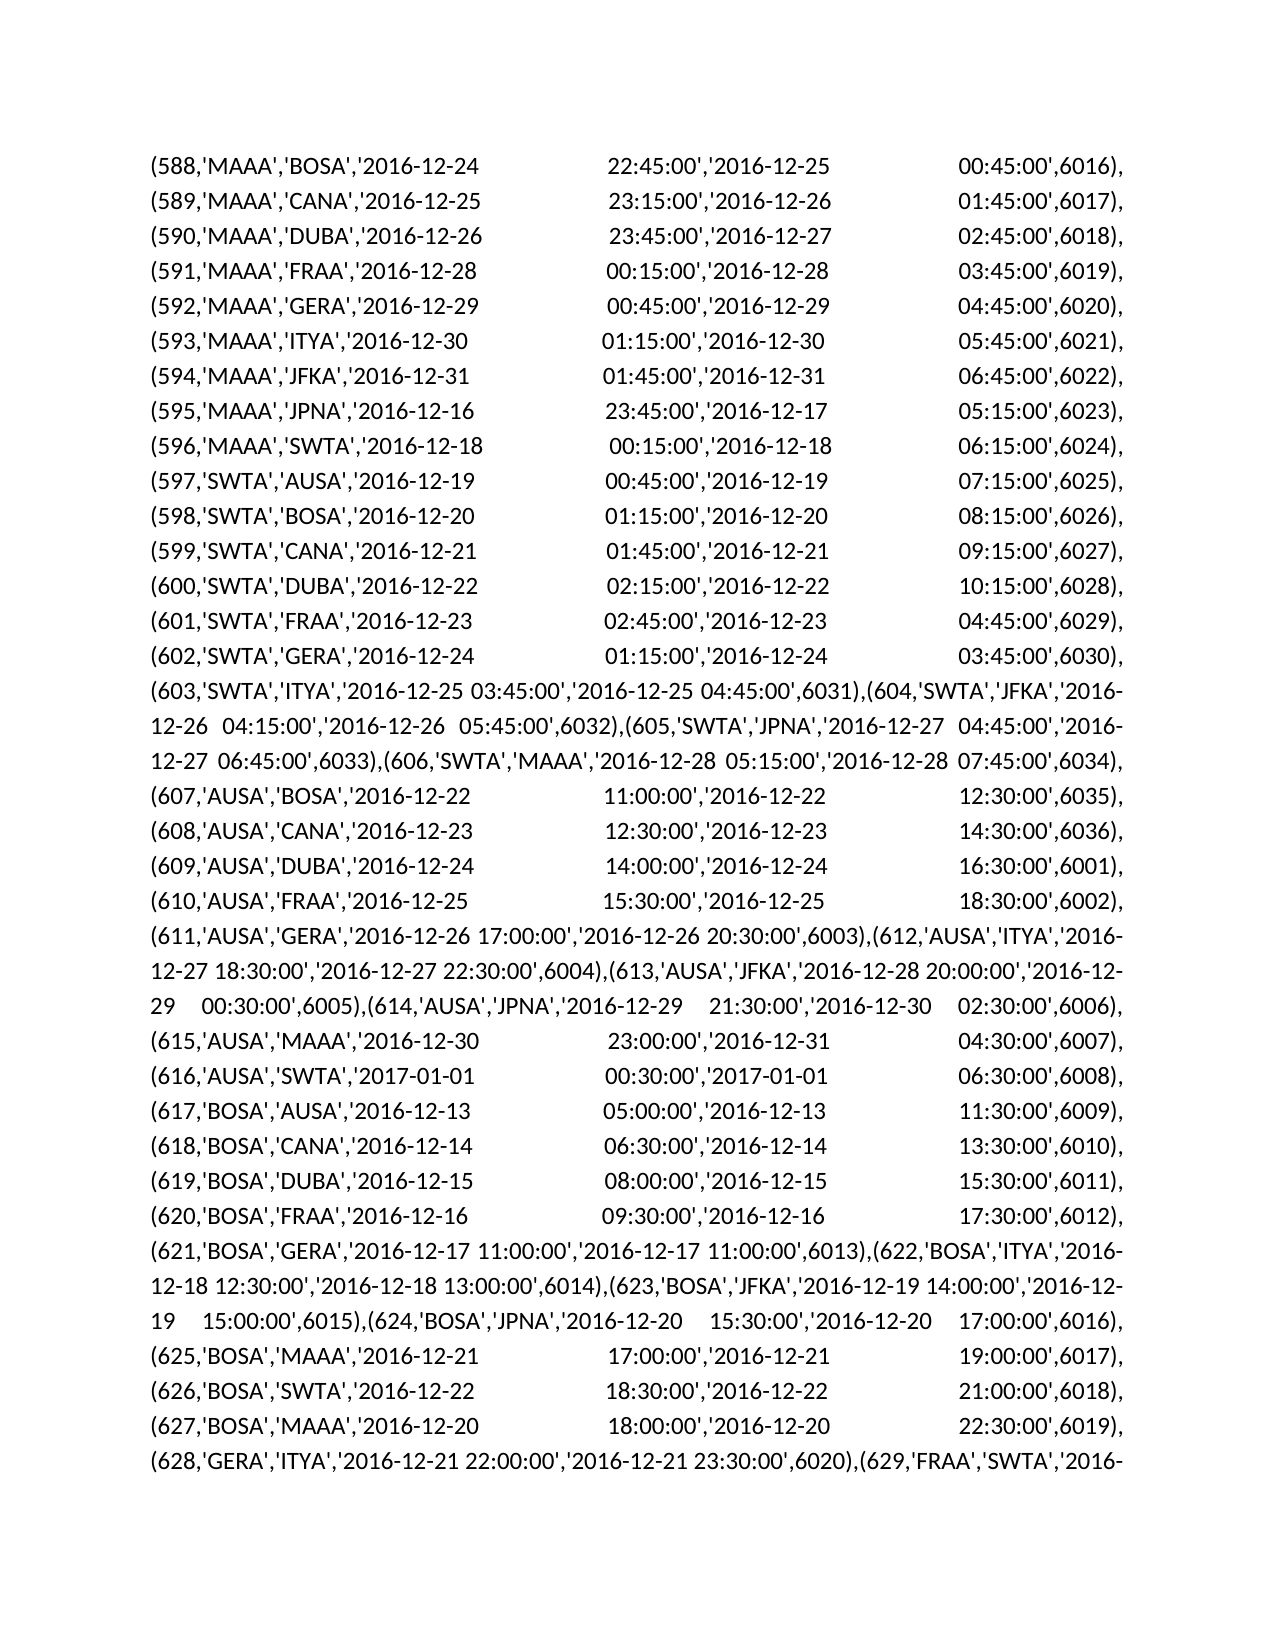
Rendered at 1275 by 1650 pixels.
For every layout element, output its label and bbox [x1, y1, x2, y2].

text [150, 150, 1125, 1476]
